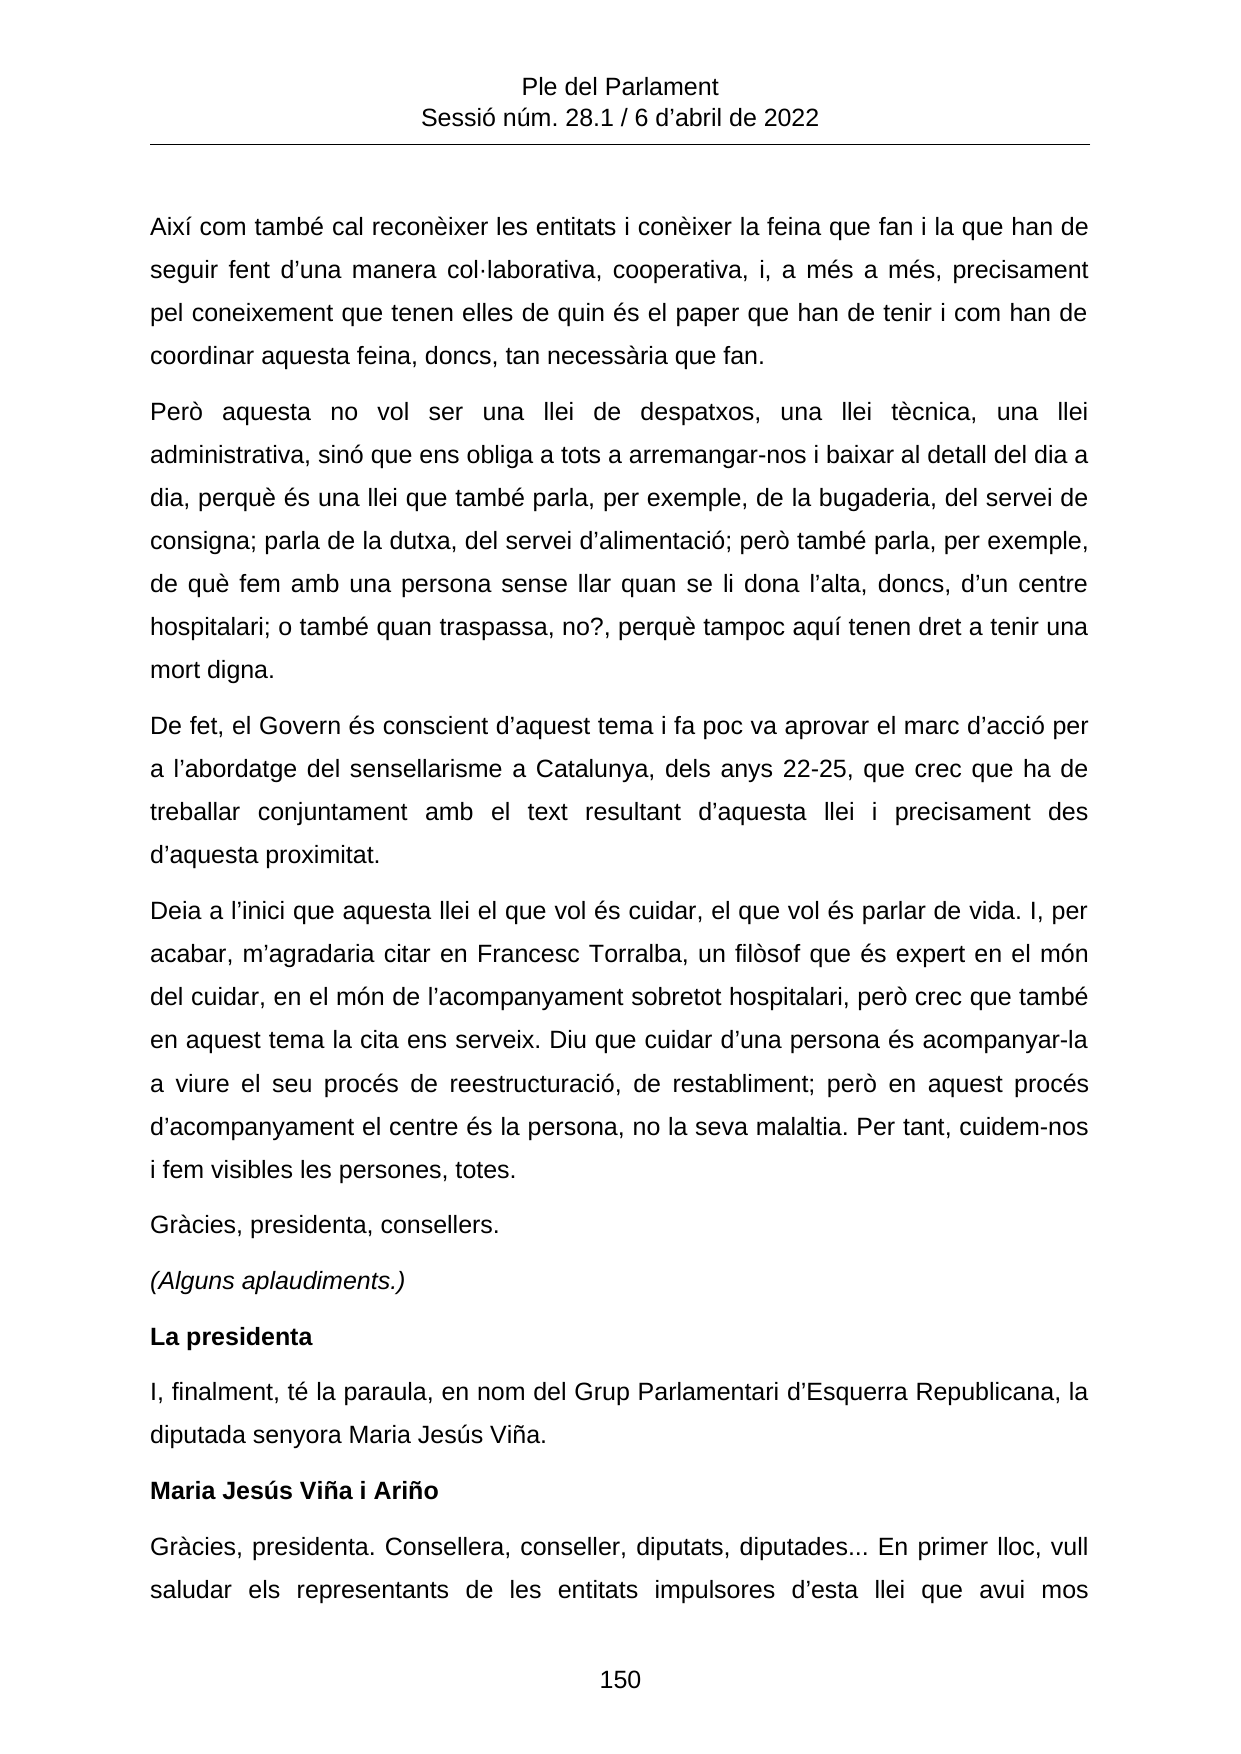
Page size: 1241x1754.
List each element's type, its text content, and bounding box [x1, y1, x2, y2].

text Deia a l’inici que aquesta llei el que vol és cuidar, el que vol és parlar de vida. I, per acabar, m’agradaria citar en Francesc Torralba, un filòsof que és expert en el món del cuidar, en el món de l’acompanyament sobretot hospitalari, però crec que també en aquest tema la cita ens serveix. Diu que cuidar d’una persona és acompanyar-la a viure el seu procés de reestructuració, de restabliment; però en aquest procés d’acompanyament el centre és la persona, no la seva malaltia. Per tant, cuidem-nos i fem visibles les persones, totes. [150, 896, 1090, 1184]
text De fet, el Govern és conscient d’aquest tema i fa poc va aprovar el marc d’acció per a l’abordatge del sensellarisme a Catalunya, dels anys 22-25, que crec que ha de treballar conjuntament amb el text resultant d’aquesta llei i precisament des d’aquesta proximitat. [150, 711, 1090, 869]
text Gràcies, presidenta, consellers. [150, 1211, 1090, 1239]
text La presidenta [150, 1322, 1090, 1351]
text Però aquesta no vol ser una llei de despatxos, una llei tècnica, una llei administrativa, sinó que ens obliga a tots a arremangar-nos i baixar al detall del dia a dia, perquè és una llei que també parla, per exemple, de la bugaderia, del servei de consigna; parla de la dutxa, del servei d’alimentació; però també parla, per exemple, de què fem amb una persona sense llar quan se li dona l’alta, doncs, d’un centre hospitalari; o també quan traspassa, no?, perquè tampoc aquí tenen dret a tenir una mort digna. [150, 397, 1090, 684]
text (Alguns aplaudiments.) [150, 1266, 1090, 1295]
text I, finalment, té la paraula, en nom del Grup Parlamentari d’Esquerra Republicana, la diputada senyora Maria Jesús Viña. [150, 1377, 1090, 1449]
text Així com també cal reconèixer les entitats i conèixer la feina que fan i la que han de seguir fent d’una manera col·laborativa, cooperativa, i, a més a més, precisament pel coneixement que tenen elles de quin és el paper que han de tenir i com han de coordinar aquesta feina, doncs, tan necessària que fan. [150, 212, 1090, 370]
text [150, 1532, 1090, 1604]
text Maria Jesús Viña i Ariño [150, 1476, 1090, 1505]
